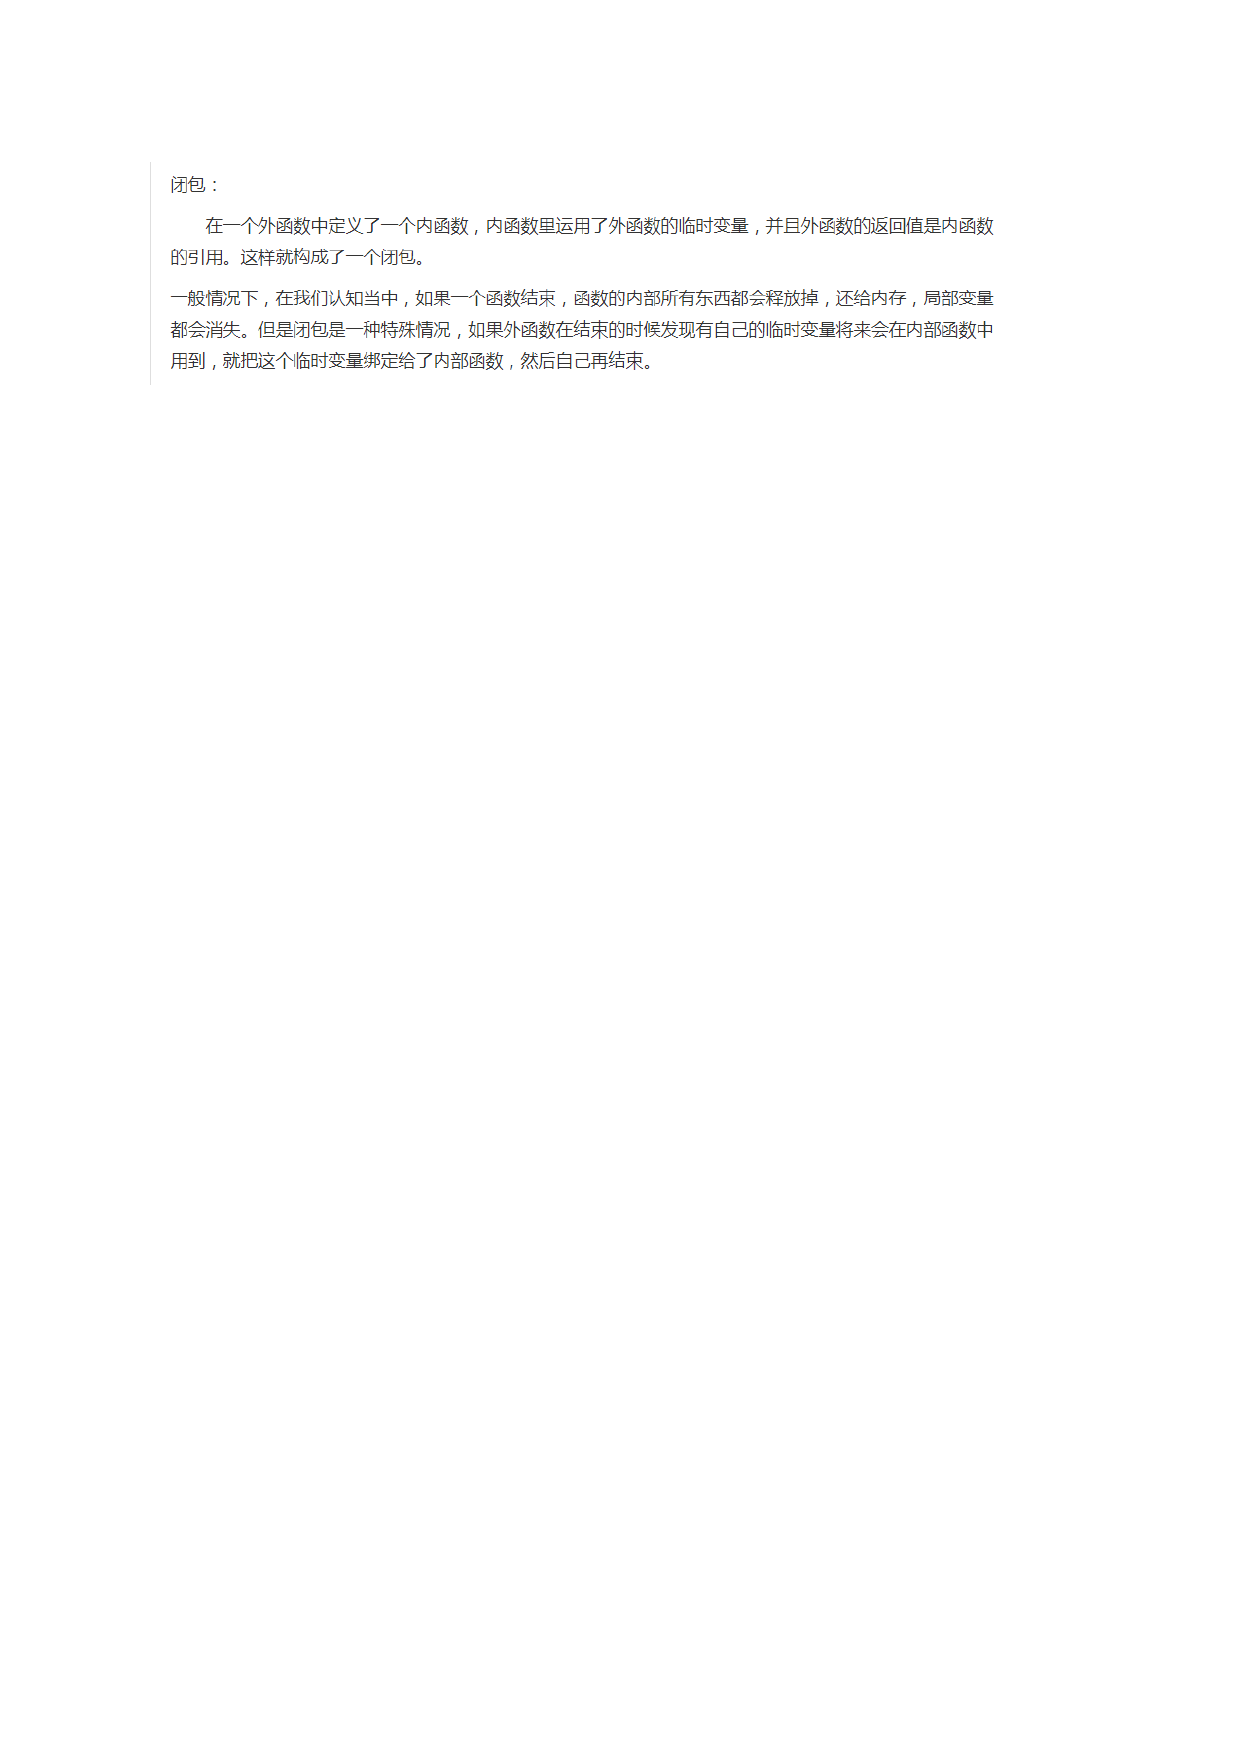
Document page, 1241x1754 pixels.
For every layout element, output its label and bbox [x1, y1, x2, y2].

picture [150, 162, 1014, 385]
